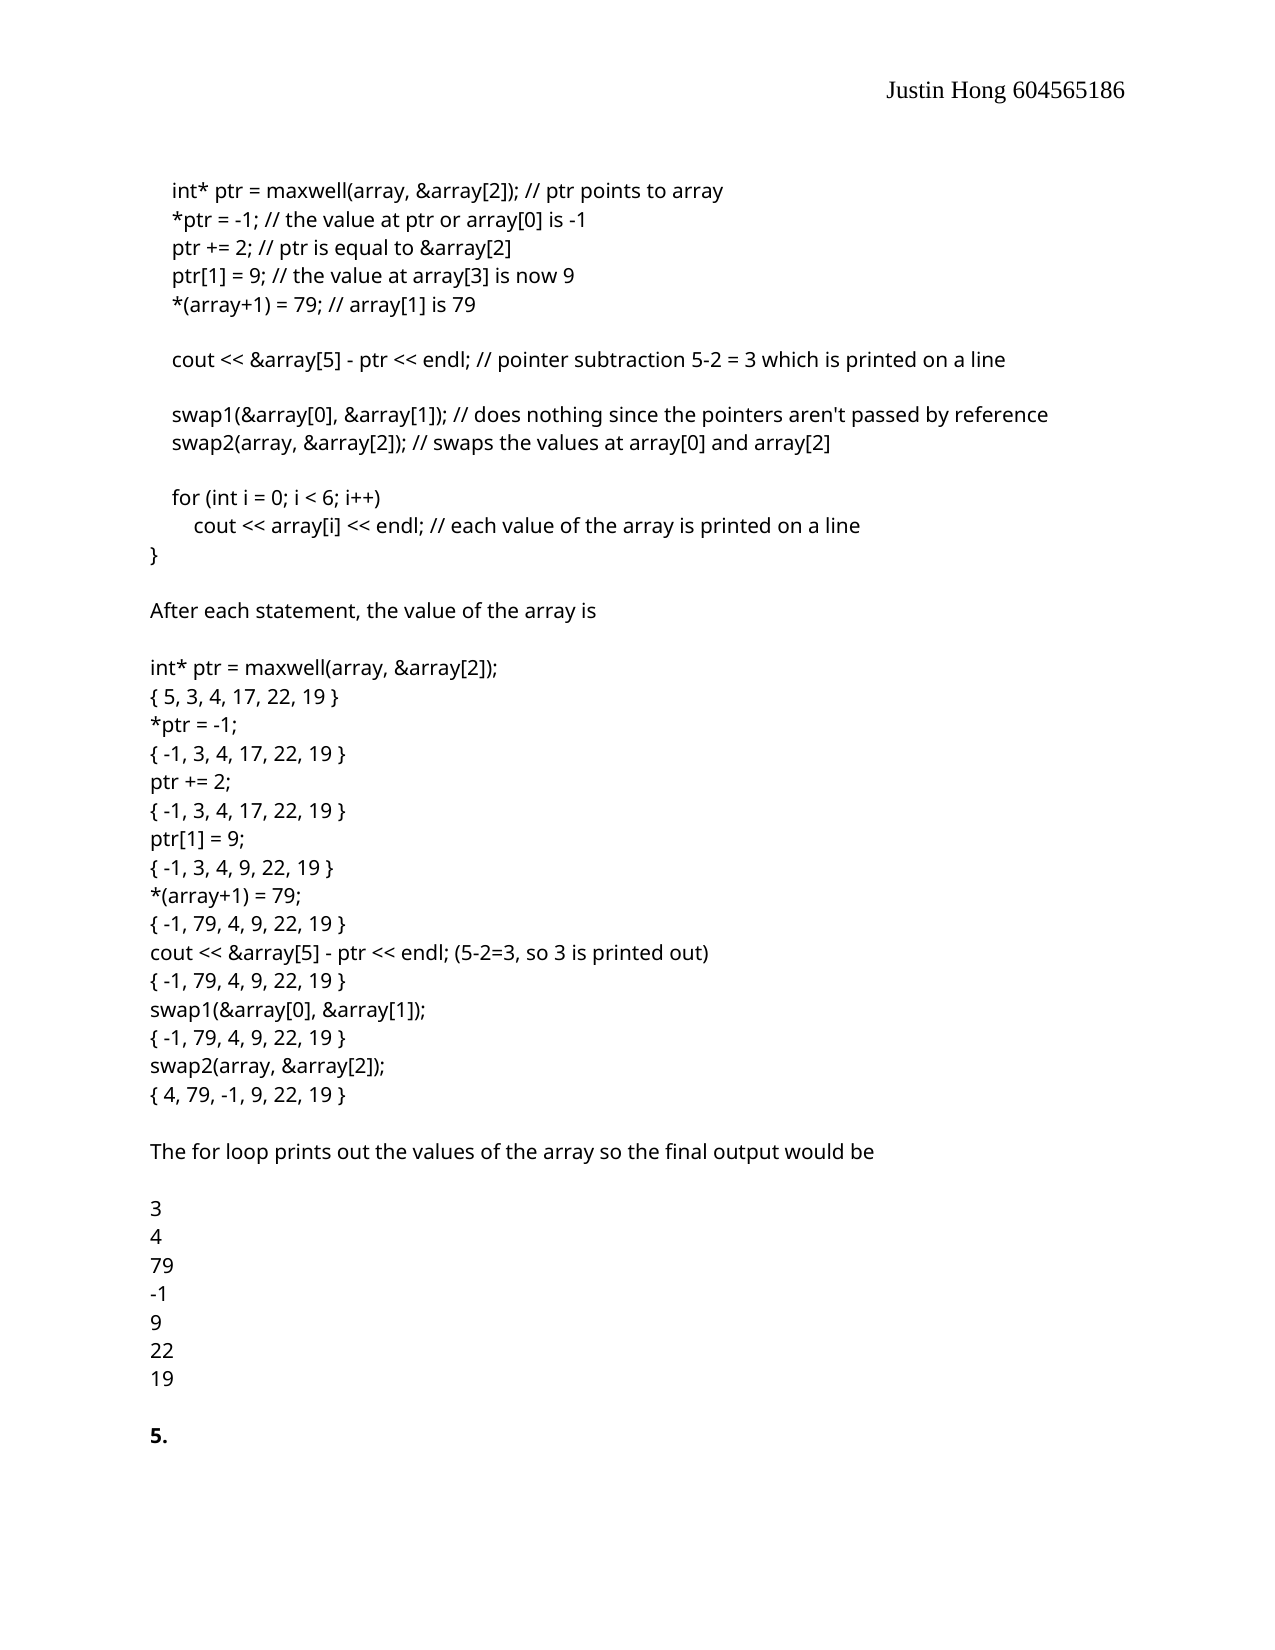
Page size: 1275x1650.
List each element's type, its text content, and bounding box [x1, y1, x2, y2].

text { 5, 3, 4, 17, 22, 19 } [150, 682, 1125, 710]
text { -1, 79, 4, 9, 22, 19 } [150, 909, 1125, 938]
text int* ptr = maxwell(array, &array[2]); [150, 653, 1125, 682]
text 4 [150, 1222, 1125, 1251]
text swap1(&array[0], &array[1]); // does nothing since the pointers aren't passed by reference [150, 400, 1125, 428]
text swap1(&array[0], &array[1]); [150, 995, 1125, 1023]
text 9 [150, 1308, 1125, 1336]
text { 4, 79, -1, 9, 22, 19 } [150, 1080, 1125, 1108]
text { -1, 3, 4, 17, 22, 19 } [150, 796, 1125, 824]
text { -1, 3, 4, 9, 22, 19 } [150, 853, 1125, 881]
text 79 [150, 1251, 1125, 1279]
text int* ptr = maxwell(array, &array[2]); // ptr points to array [150, 176, 1125, 205]
text cout << &array[5] - ptr << endl; // pointer subtraction 5-2 = 3 which is printed on a line [150, 345, 1125, 373]
text cout << array[i] << endl; // each value of the array is printed on a line [150, 511, 1125, 540]
text *(array+1) = 79; [150, 881, 1125, 909]
text After each statement, the value of the array is [150, 597, 1125, 625]
text ptr[1] = 9; [150, 824, 1125, 853]
text { -1, 3, 4, 17, 22, 19 } [150, 739, 1125, 767]
text { -1, 79, 4, 9, 22, 19 } [150, 1023, 1125, 1052]
text ptr[1] = 9; // the value at array[3] is now 9 [150, 262, 1125, 290]
text { -1, 79, 4, 9, 22, 19 } [150, 966, 1125, 995]
text cout << &array[5] - ptr << endl; (5-2=3, so 3 is printed out) [150, 938, 1125, 966]
text The for loop prints out the values of the array so the final output would be [150, 1137, 1125, 1165]
text } [150, 540, 1125, 568]
text 22 [150, 1336, 1125, 1364]
text -1 [150, 1279, 1125, 1308]
text swap2(array, &array[2]); // swaps the values at array[0] and array[2] [150, 428, 1125, 457]
text ptr += 2; [150, 767, 1125, 796]
text swap2(array, &array[2]); [150, 1052, 1125, 1080]
text *ptr = -1; [150, 710, 1125, 739]
text 3 [150, 1194, 1125, 1222]
text for (int i = 0; i < 6; i++) [150, 483, 1125, 511]
text 19 [150, 1364, 1125, 1393]
text 5. [150, 1421, 1125, 1450]
text *ptr = -1; // the value at ptr or array[0] is -1 [150, 205, 1125, 233]
text *(array+1) = 79; // array[1] is 79 [150, 290, 1125, 318]
text ptr += 2; // ptr is equal to &array[2] [150, 233, 1125, 262]
